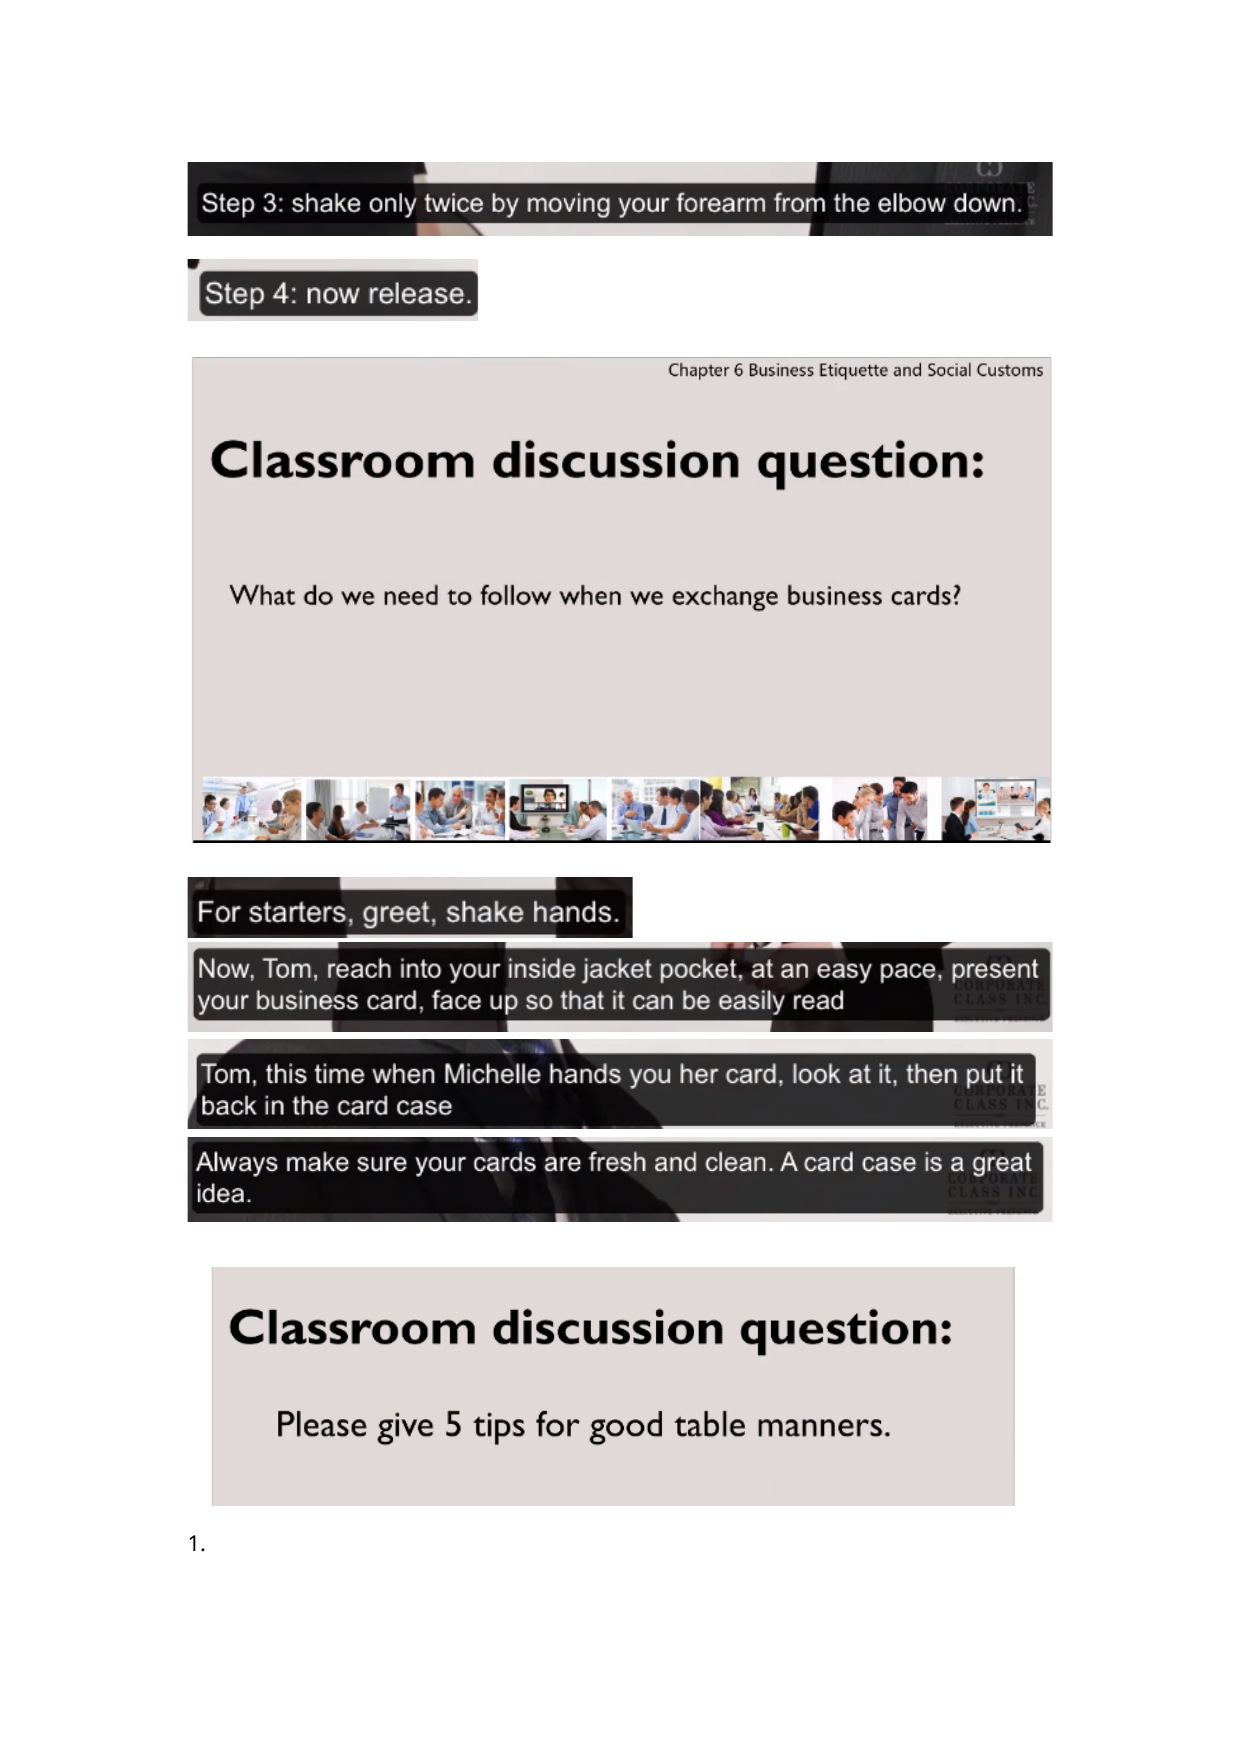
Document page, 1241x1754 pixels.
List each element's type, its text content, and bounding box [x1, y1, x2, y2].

picture [187, 357, 1053, 843]
picture [187, 1137, 1053, 1222]
picture [187, 162, 1053, 236]
text 1. [187, 1527, 1053, 1559]
picture [187, 259, 479, 321]
picture [187, 1039, 1053, 1129]
picture [187, 942, 1053, 1032]
picture [187, 1267, 1053, 1506]
picture [187, 877, 633, 938]
